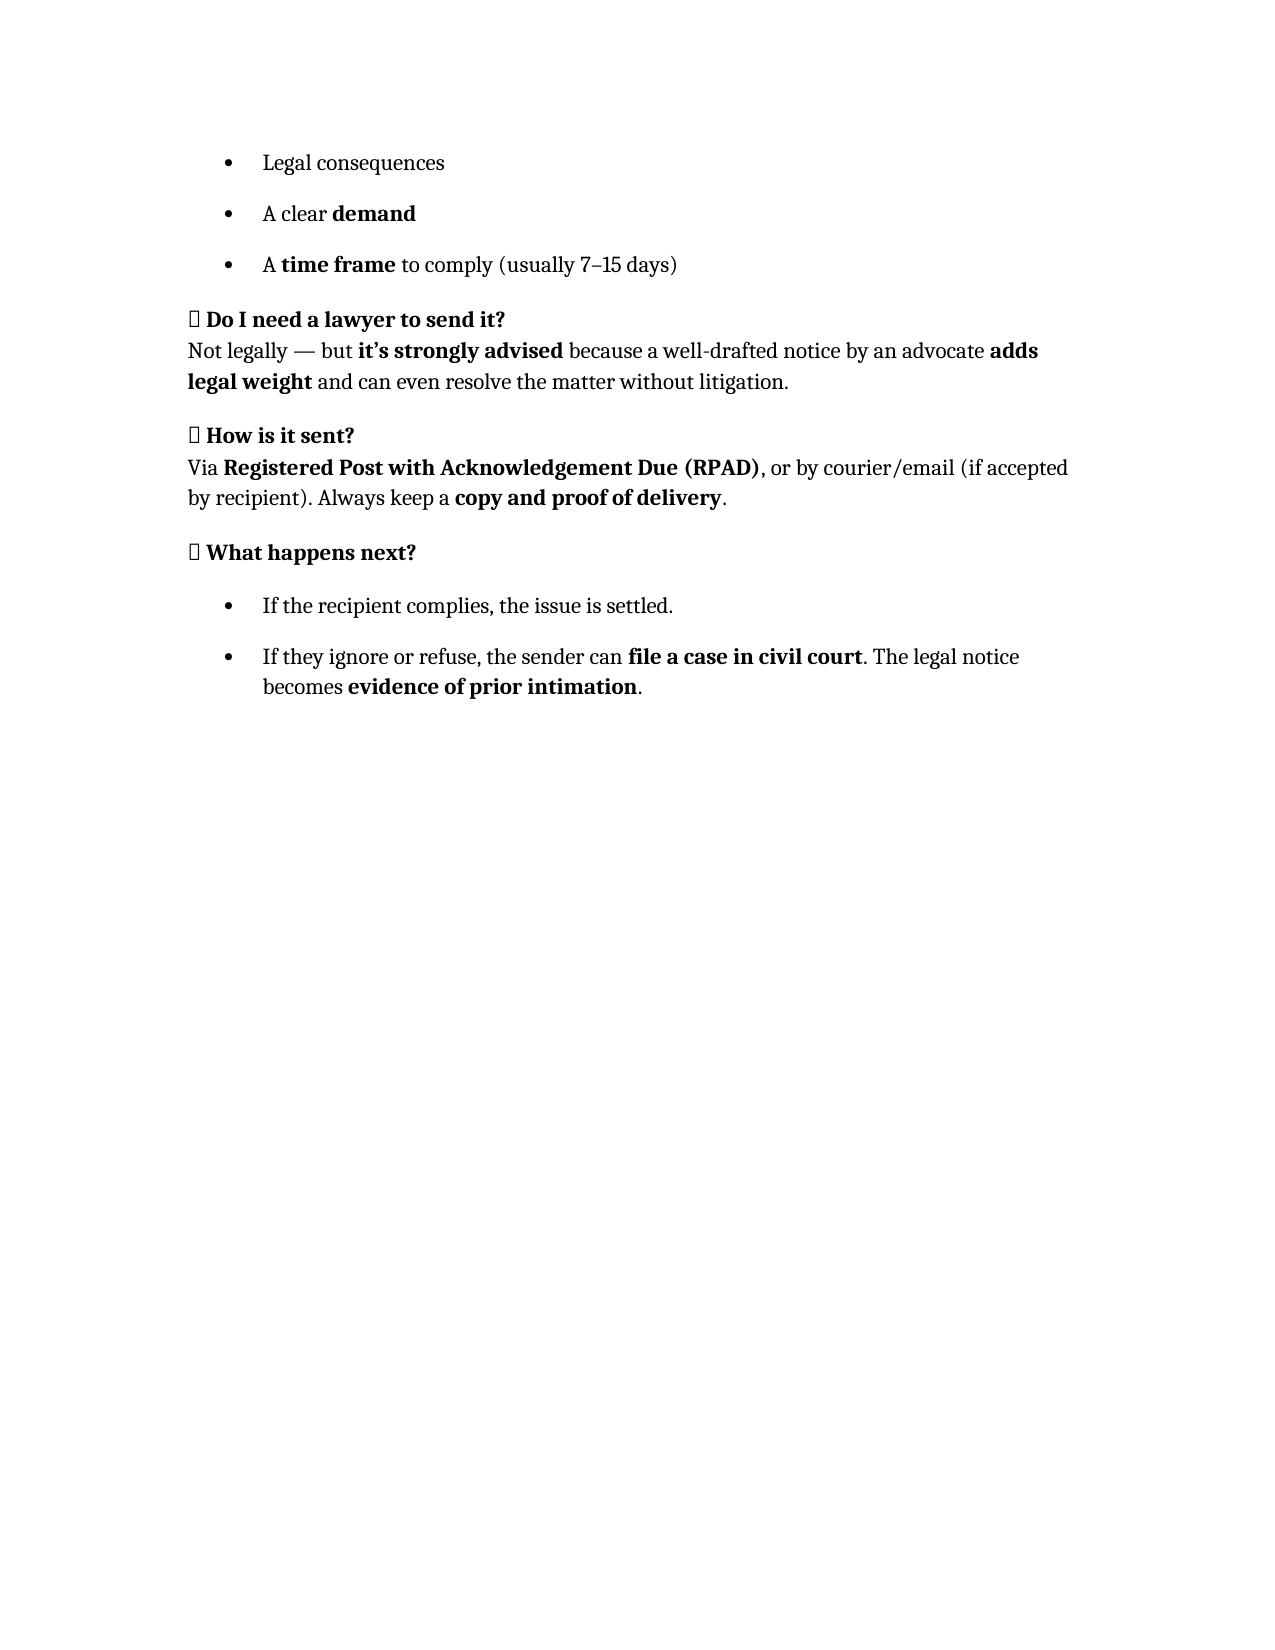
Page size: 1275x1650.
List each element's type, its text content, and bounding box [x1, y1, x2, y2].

list A clear demand [225, 201, 1087, 227]
text 🔸 Do I need a lawyer to send it? Not legally — but it’s strongly advised because a well-drafted notice by an advocate adds legal weight and can even resolve the matter without litigation. [187, 303, 1087, 395]
list Legal consequences [225, 150, 1087, 176]
list A time frame to comply (usually 7–15 days) [225, 252, 1087, 278]
text 🔸 What happens next? [187, 536, 1087, 567]
list If the recipient complies, the issue is settled. [225, 593, 1087, 619]
list If they ignore or refuse, the sender can file a case in civil court. The legal notice becomes evidence of prior intimation. [225, 644, 1087, 700]
text 🔸 How is it sent? Via Registered Post with Acknowledgement Due (RPAD), or by courier/email (if accepted by recipient). Always keep a copy and proof of delivery. [187, 419, 1087, 511]
